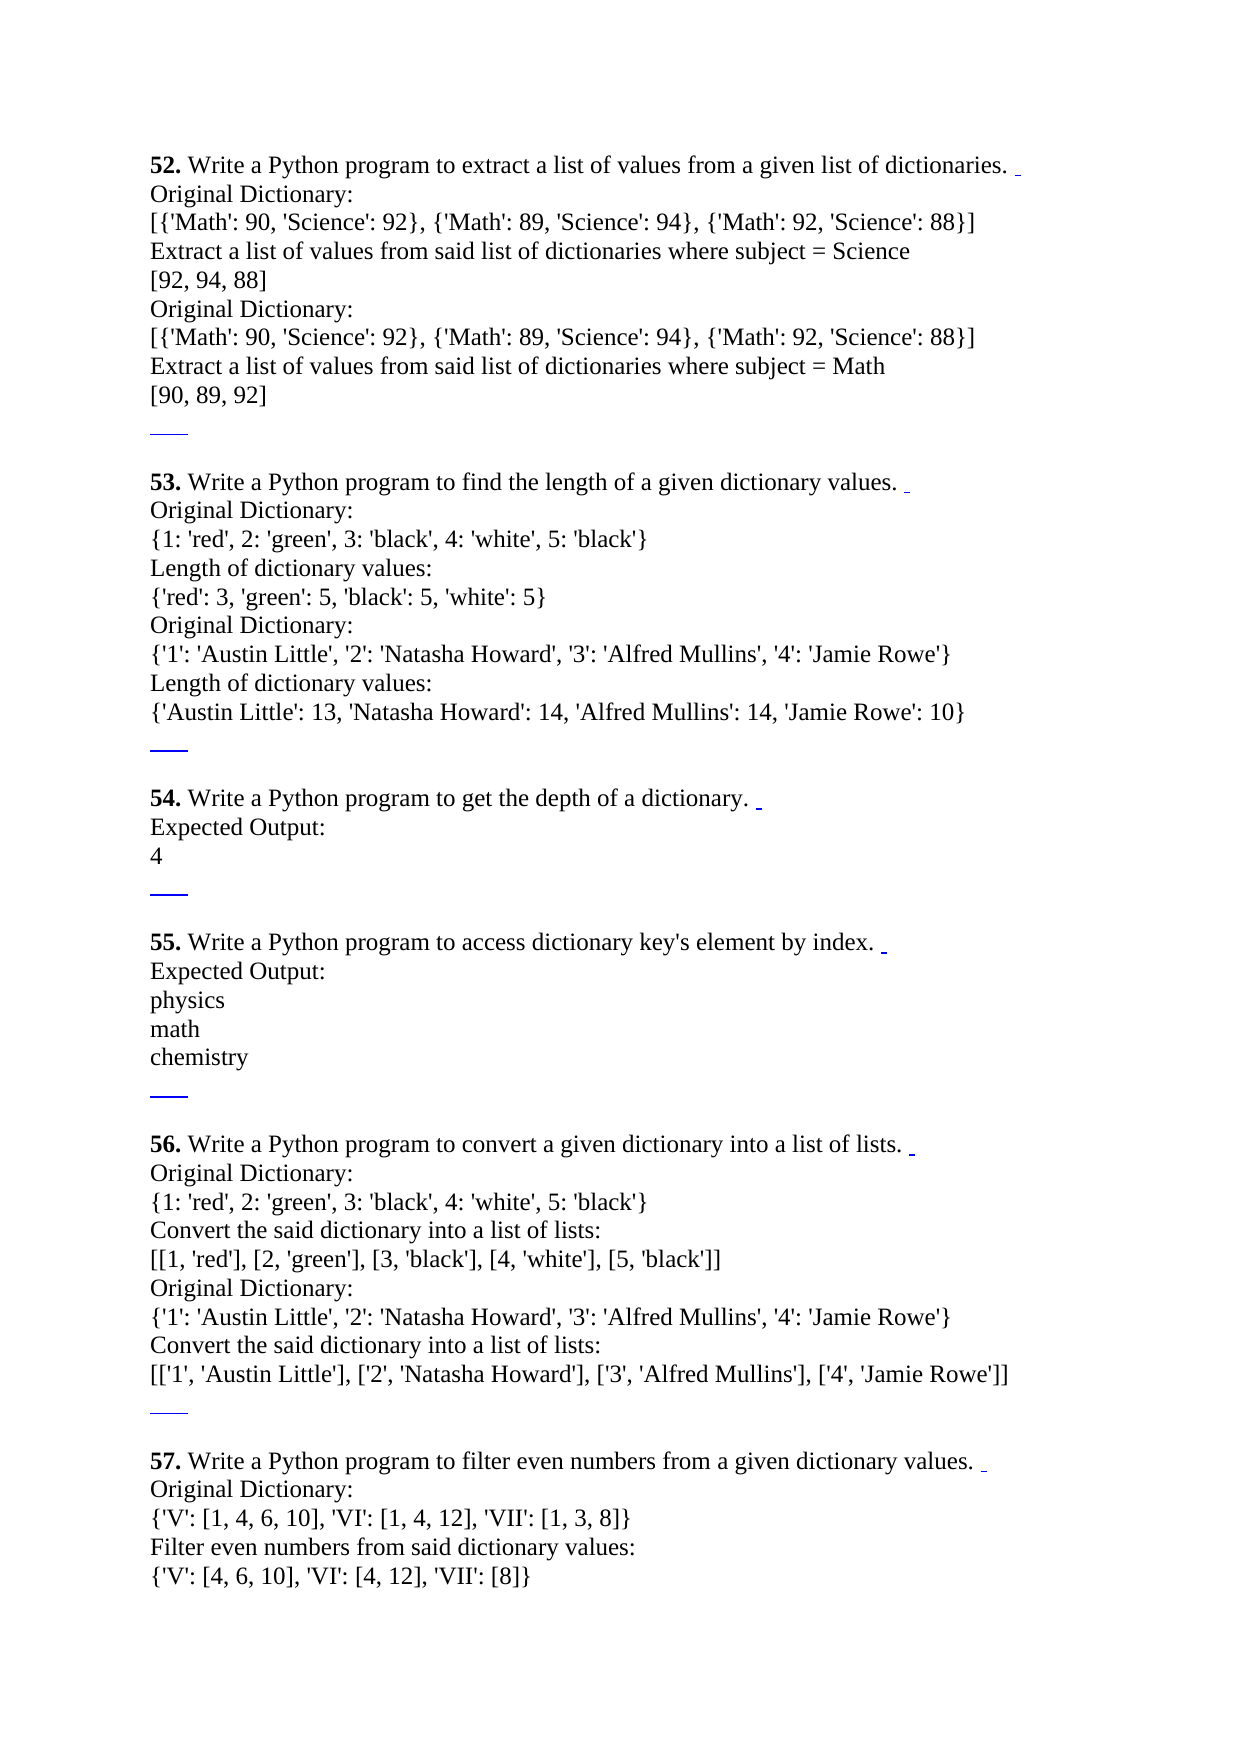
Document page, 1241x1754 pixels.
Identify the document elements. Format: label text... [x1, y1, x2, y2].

text 55. Write a Python program to access dictionary key's element by index. Expected Output: physics math chemistry [150, 927, 1090, 1100]
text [150, 1446, 1090, 1589]
text 54. Write a Python program to get the depth of a dictionary. Expected Output: 4 [150, 783, 1090, 898]
text 53. Write a Python program to find the length of a given dictionary values. Original Dictionary: {1: 'red', 2: 'green', 3: 'black', 4: 'white', 5: 'black'} Length of dictionary values: {'red': 3, 'green': 5, 'black': 5, 'white': 5} Original Dictionary: {'1': 'Austin Little', '2': 'Natasha Howard', '3': 'Alfred Mullins', '4': 'Jamie Rowe'} Length of dictionary values: {'Austin Little': 13, 'Natasha Howard': 14, 'Alfred Mullins': 14, 'Jamie Rowe': 10} [150, 467, 1090, 754]
text 52. Write a Python program to extract a list of values from a given list of dictionaries. Original Dictionary: [{'Math': 90, 'Science': 92}, {'Math': 89, 'Science': 94}, {'Math': 92, 'Science': 88}] Extract a list of values from said list of dictionaries where subject = Science [92, 94, 88] Original Dictionary: [{'Math': 90, 'Science': 92}, {'Math': 89, 'Science': 94}, {'Math': 92, 'Science': 88}] Extract a list of values from said list of dictionaries where subject = Math [90, 89, 92] [150, 150, 1090, 437]
text 56. Write a Python program to convert a given dictionary into a list of lists. Original Dictionary: {1: 'red', 2: 'green', 3: 'black', 4: 'white', 5: 'black'} Convert the said dictionary into a list of lists: [[1, 'red'], [2, 'green'], [3, 'black'], [4, 'white'], [5, 'black']] Original Dictionary: {'1': 'Austin Little', '2': 'Natasha Howard', '3': 'Alfred Mullins', '4': 'Jamie Rowe'} Convert the said dictionary into a list of lists: [['1', 'Austin Little'], ['2', 'Natasha Howard'], ['3', 'Alfred Mullins'], ['4', 'Jamie Rowe']] [150, 1129, 1090, 1417]
